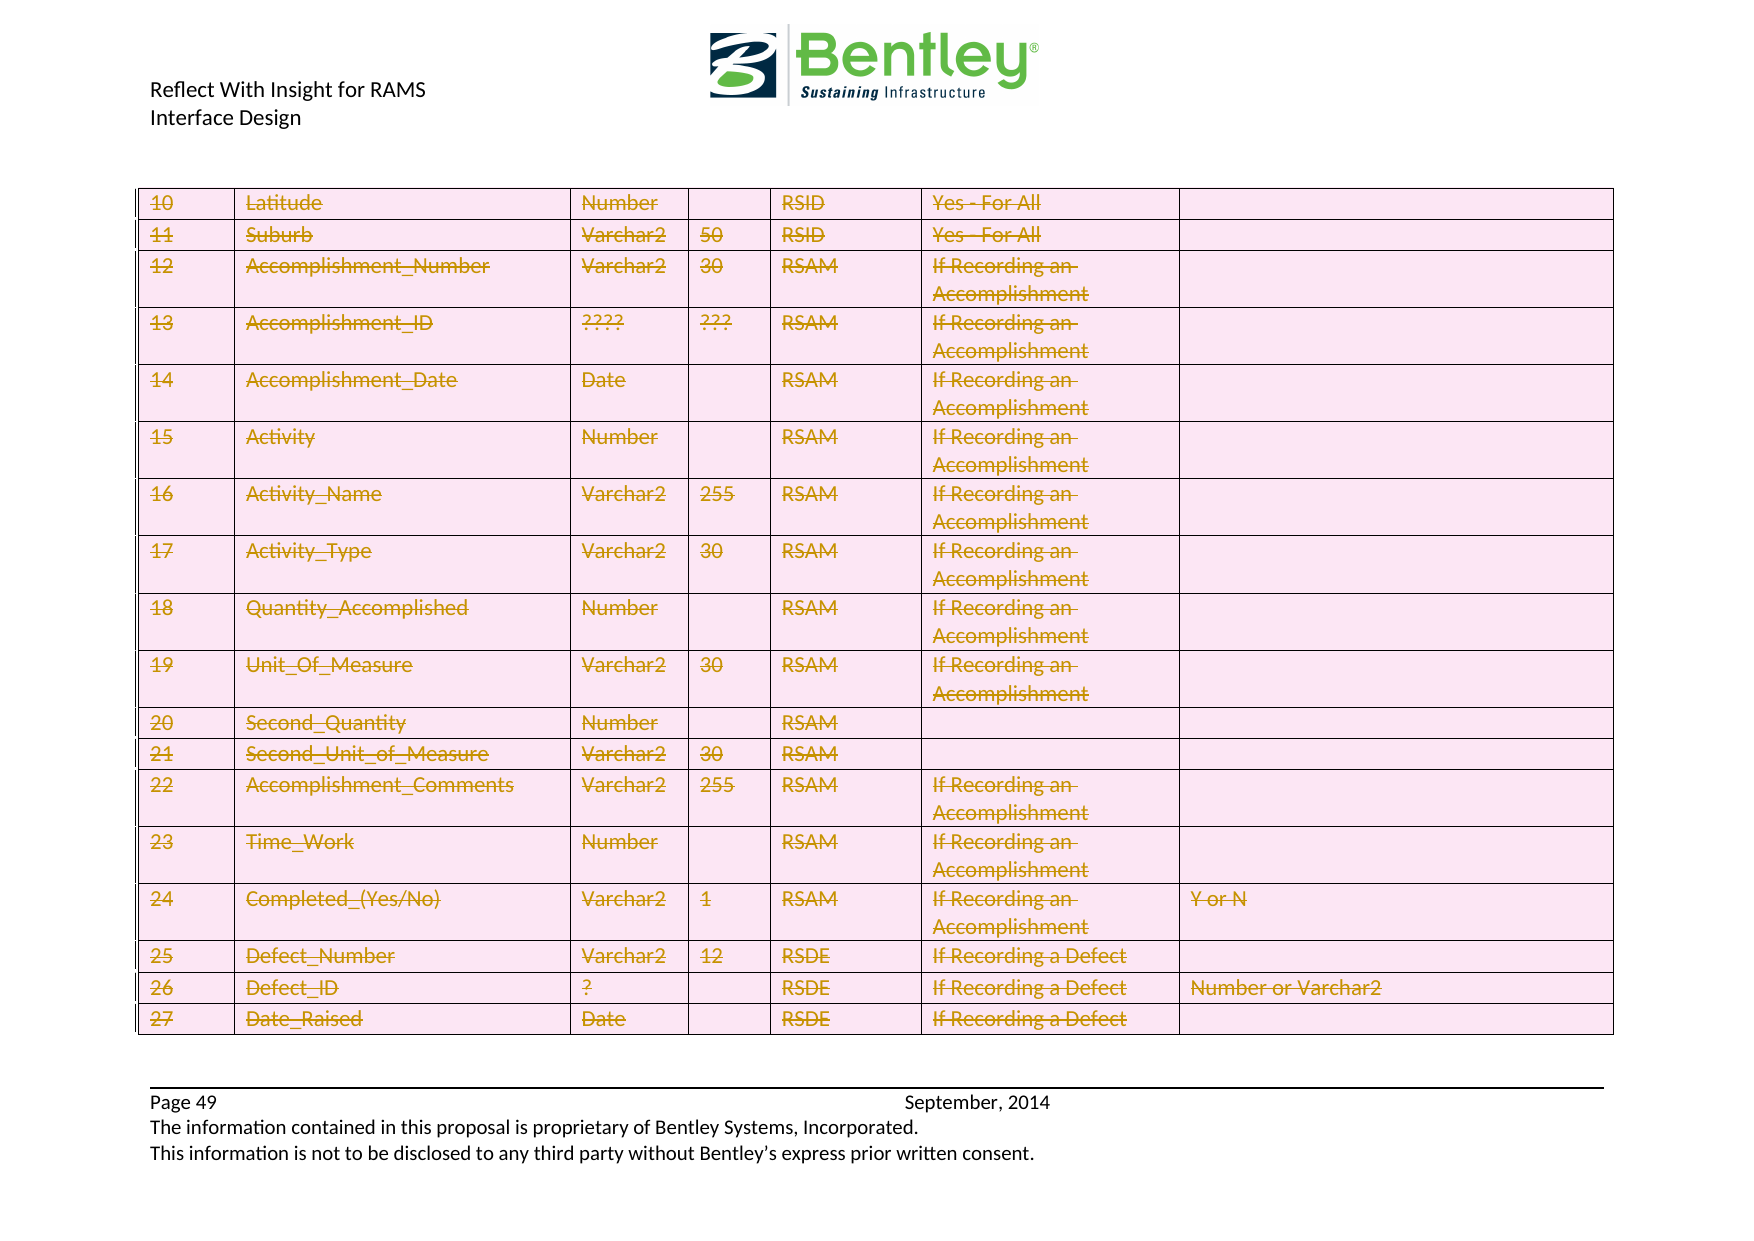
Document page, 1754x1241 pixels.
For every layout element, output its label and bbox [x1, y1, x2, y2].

picture [710, 24, 1039, 106]
